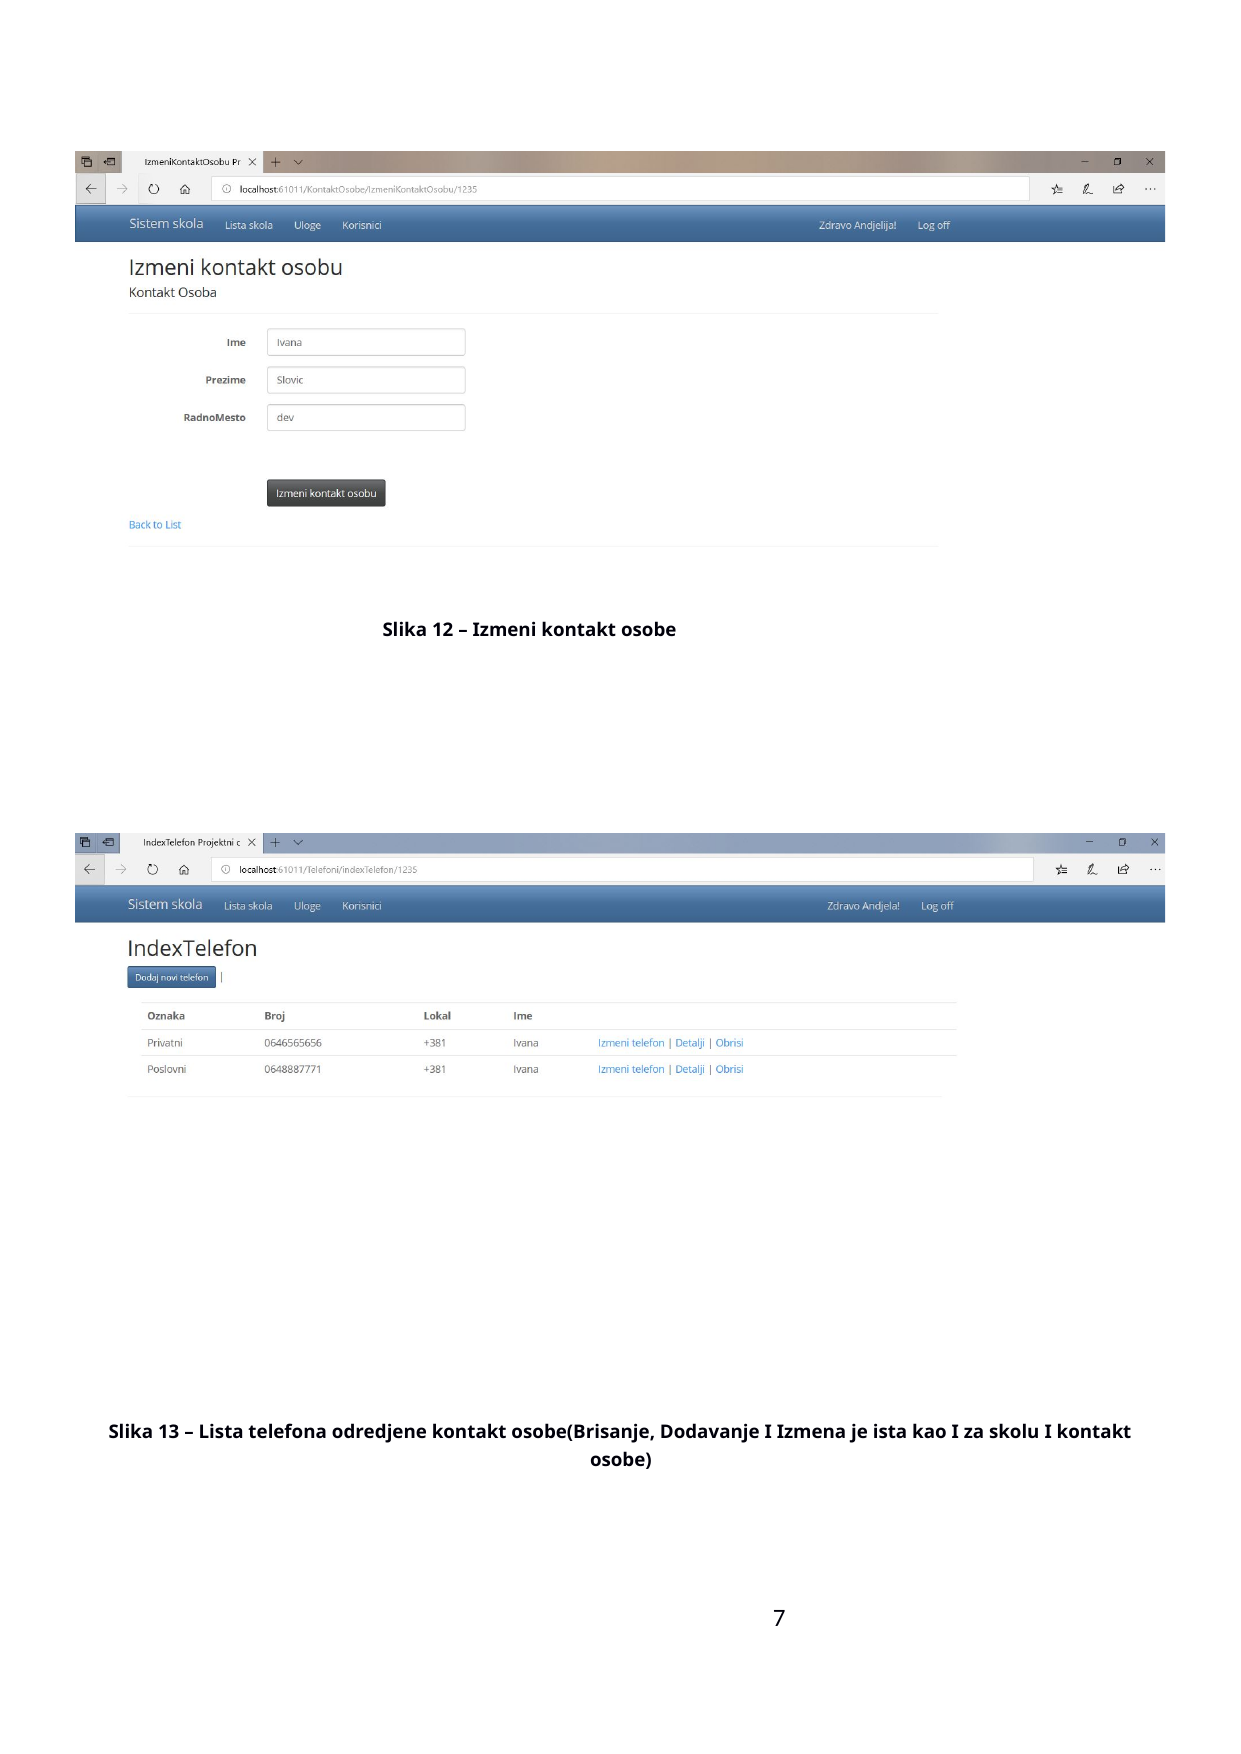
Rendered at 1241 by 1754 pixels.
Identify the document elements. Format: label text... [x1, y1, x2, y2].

picture [75, 833, 1166, 1417]
text Slika 13 – Lista telefona odredjene kontakt osobe(Brisanje, Dodavanje I Izmena je ista kao I za skolu I kontakt osobe) [75, 1418, 1165, 1472]
text Slika 12 – Izmeni kontakt osobe [382, 616, 1165, 642]
picture [75, 151, 1166, 614]
